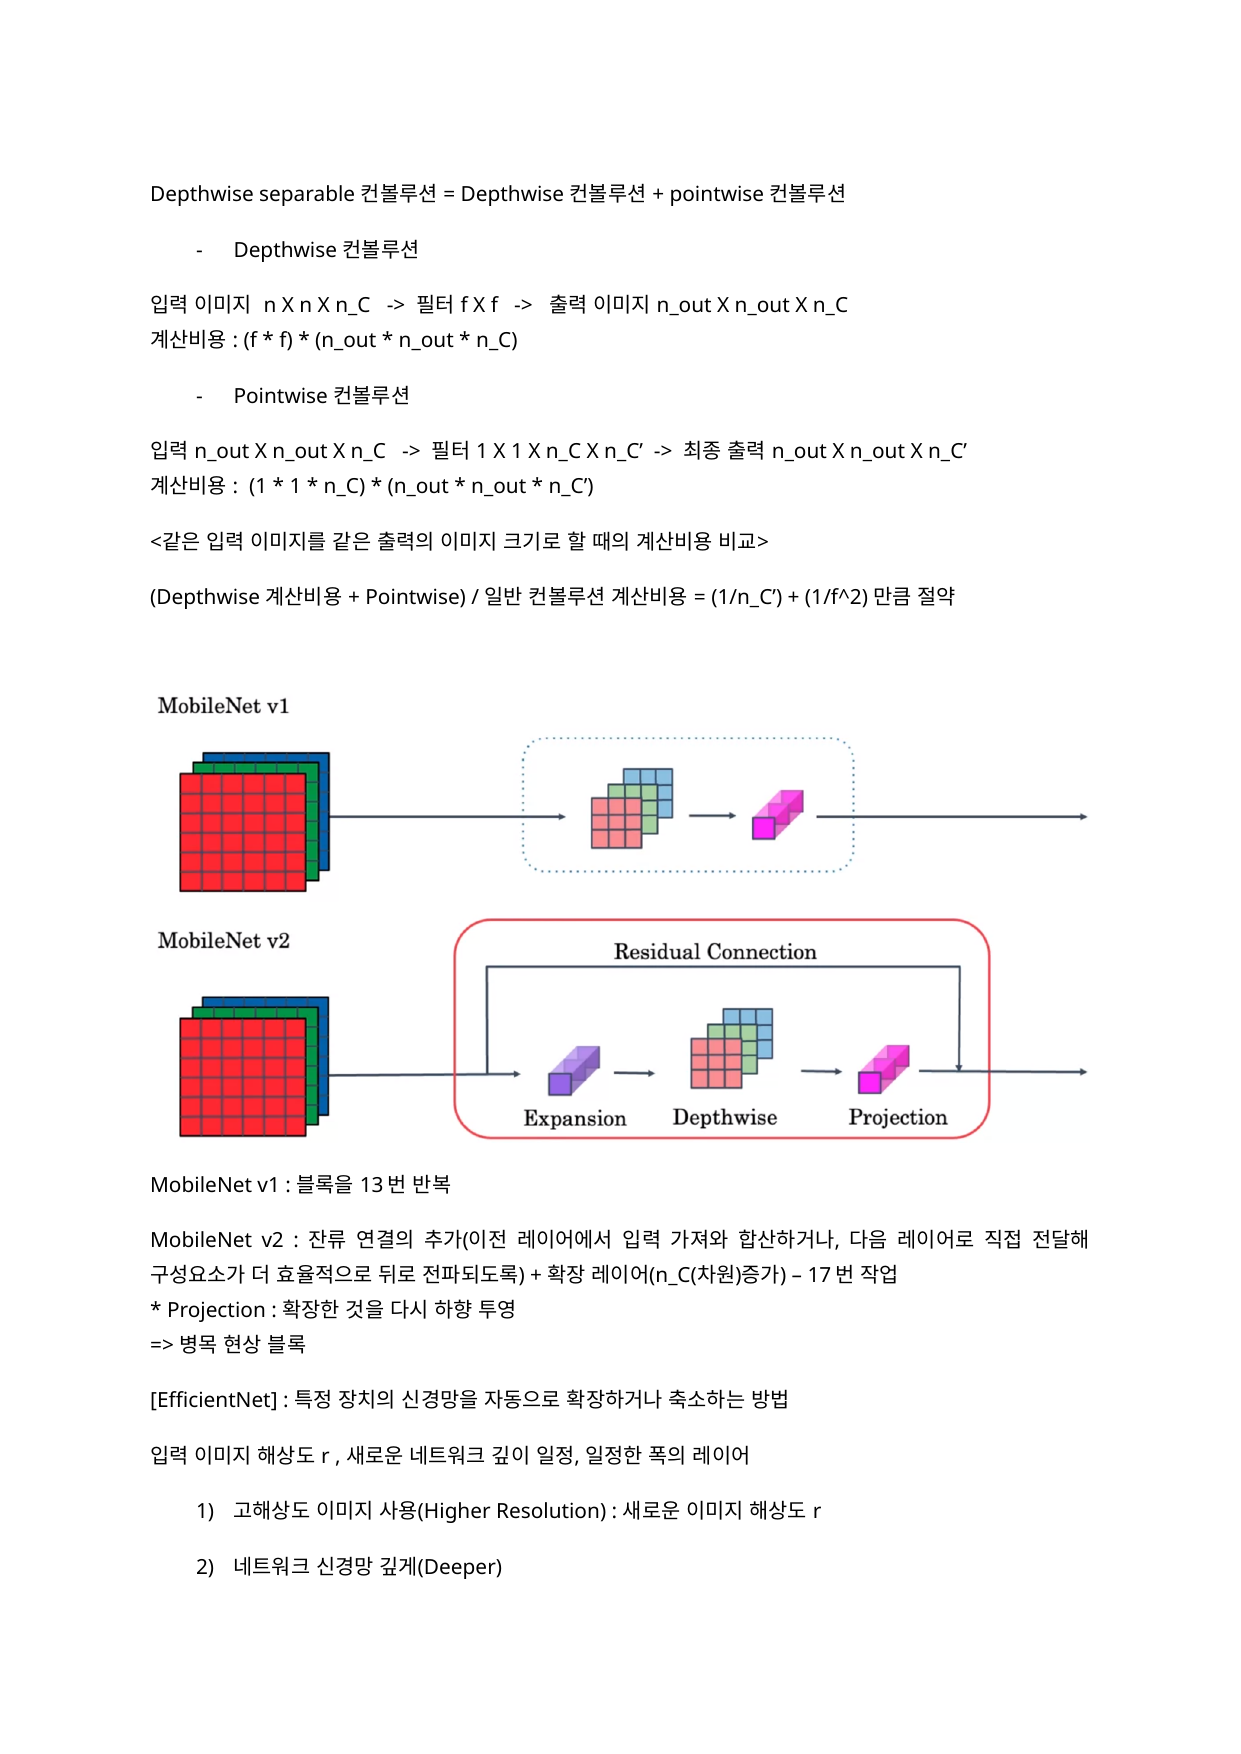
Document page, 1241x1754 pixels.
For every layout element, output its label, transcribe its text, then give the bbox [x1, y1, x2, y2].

list Depthwise 컨볼루션 [196, 233, 1090, 263]
picture [150, 689, 1091, 1143]
list 네트워크 신경망 깊게(Deeper) [196, 1550, 1090, 1581]
text MobileNet v1 : 블록을 13번 반복 [150, 1168, 1090, 1198]
text 입력 n_out X n_out X n_C -> 필터 1 X 1 X n_C X n_C’ -> 최종 출력 n_out X n_out X n_C’ 계산비용 : (1 * 1 * n_C) * (n_out * n_out * n_C’) [150, 434, 1090, 499]
text <같은 입력 이미지를 같은 출력의 이미지 크기로 할 때의 계산비용 비교> [150, 525, 1090, 555]
text Depthwise separable 컨볼루션 = Depthwise 컨볼루션 + pointwise 컨볼루션 [150, 177, 1090, 207]
text 입력 이미지 n X n X n_C -> 필터 f X f -> 출력 이미지 n_out X n_out X n_C 계산비용 : (f * f) * (n_out * n_out * n_C) [150, 288, 1090, 353]
text [EfficientNet] : 특정 장치의 신경망을 자동으로 확장하거나 축소하는 방법 [150, 1383, 1090, 1414]
text 입력 이미지 해상도 r , 새로운 네트워크 깊이 일정, 일정한 폭의 레이어 [150, 1439, 1090, 1469]
list Pointwise 컨볼루션 [196, 379, 1090, 409]
text (Depthwise 계산비용 + Pointwise) / 일반 컨볼루션 계산비용 = (1/n_C’) + (1/f^2) 만큼 절약 [150, 581, 1090, 611]
list 고해상도 이미지 사용(Higher Resolution) : 새로운 이미지 해상도 r [196, 1495, 1090, 1525]
text MobileNet v2 : 잔류 연결의 추가(이전 레이어에서 입력 가져와 합산하거나, 다음 레이어로 직접 전달해 구성요소가 더 효율적으로 뒤로 전파되도록) + 확장 레이어(n_C(차원)증가) – 17번 작업 * Projection : 확장한 것을 다시 하향 투영 => 병목 현상 블록 [150, 1223, 1090, 1358]
